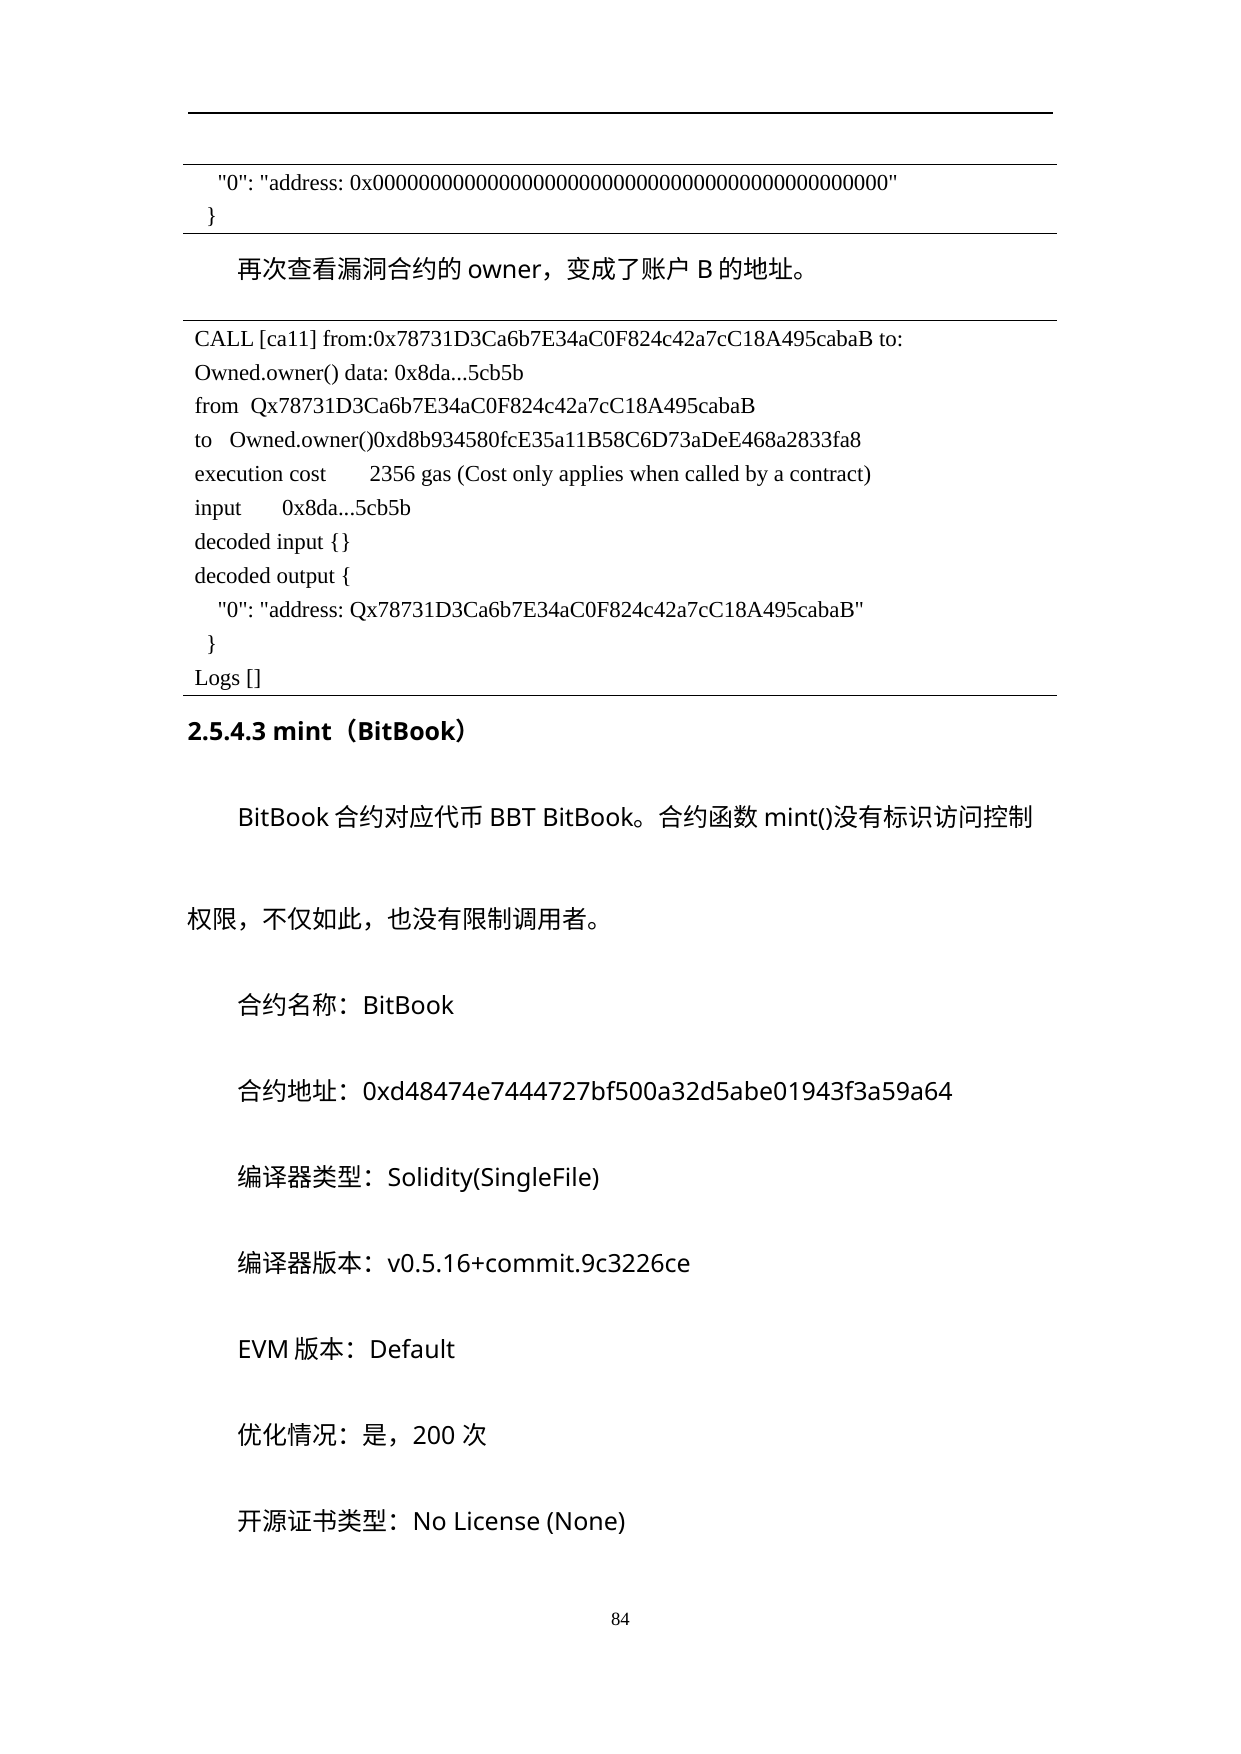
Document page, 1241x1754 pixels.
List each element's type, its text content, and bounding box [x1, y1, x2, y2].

text 开源证书类型：No License (None) [187, 1486, 1053, 1554]
text 合约名称：BitBook [187, 969, 1053, 1037]
text 编译器版本：v0.5.16+commit.9c3226ce [187, 1228, 1053, 1296]
text 编译器类型：Solidity(SingleFile) [187, 1142, 1053, 1209]
text 2.5.4.3 mint（BitBook） [187, 696, 1053, 763]
text EVM版本：Default [187, 1314, 1053, 1382]
text 再次查看漏洞合约的owner，变成了账户B的地址。 [187, 234, 1053, 302]
table_header CALL [ca11] from:0x78731D3Ca6b7E34aC0F824c42a7cC18A495cabaB to: Owned.owner() data: 0x8da...5cb5b from Qx78731D3Ca6b7E34aC0F824c42a7cC18A495cabaB to Owned.owner()0xd8b934580fcE35a11B58C6D73aDeE468a2833fa8 execution cost 2356 gas (Cost only applies when called by a contract) input 0x8da...5cb5b decoded input {} decoded output { "0": "address: Qx78731D3Ca6b7E34aC0F824c42a7cC18A495cabaB" } Logs [] [183, 321, 1057, 694]
text BitBook合约对应代币BBT BitBook。合约函数mint()没有标识访问控制权限，不仅如此，也没有限制调用者。 [187, 782, 1053, 951]
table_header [183, 165, 1057, 233]
text 优化情况：是，200 次 [187, 1400, 1053, 1468]
text 合约地址：0xd48474e7444727bf500a32d5abe01943f3a59a64 [187, 1056, 1053, 1123]
